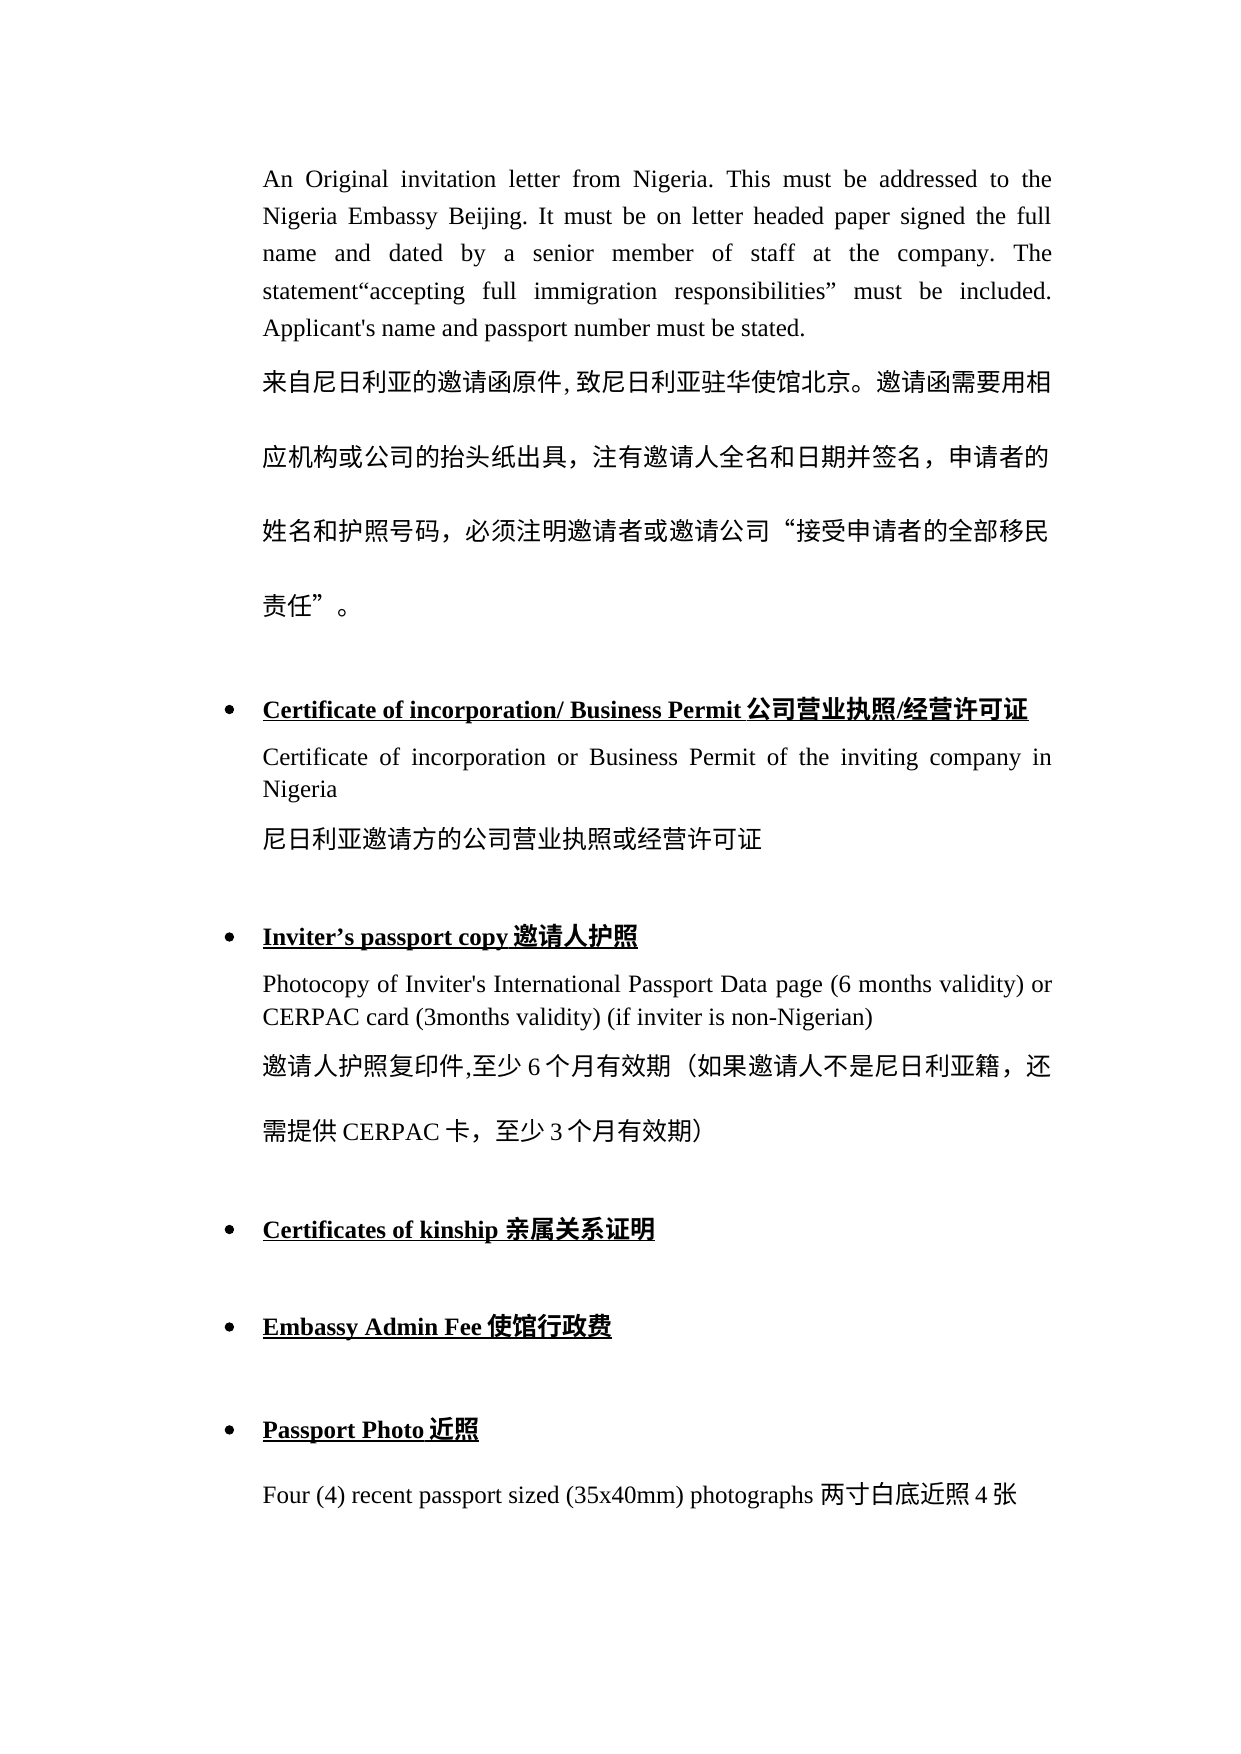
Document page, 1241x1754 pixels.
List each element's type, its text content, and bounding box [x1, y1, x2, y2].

list Certificates of kinship 亲属关系证明 [225, 1195, 1053, 1260]
list Passport Photo近照 [225, 1395, 1053, 1460]
list Four (4) recent passport sized (35x40mm) photographs 两寸白底近照4张 [262, 1460, 1053, 1525]
list Photocopy of Inviter's International Passport Data page (6 months validity) or CERPAC card (3months validity) (if inviter is non-Nigerian) [262, 967, 1053, 1032]
list Certificate of incorporation/ Business Permit公司营业执照/经营许可证 [225, 675, 1053, 740]
list Inviter’s passport copy邀请人护照 [225, 902, 1053, 967]
list 尼日利亚邀请方的公司营业执照或经营许可证 [262, 805, 1053, 870]
list 来自尼日利亚的邀请函原件, 致尼日利亚驻华使馆北京。邀请函需要用相应机构或公司的抬头纸出具，注有邀请人全名和日期并签名，申请者的姓名和护照号码，必须注明邀请者或邀请公司“接受申请者的全部移民责任”。 [262, 348, 1053, 637]
list Embassy Admin Fee使馆行政费 [225, 1292, 1053, 1357]
list An Original invitation letter from Nigeria. This must be addressed to the Nigeria Embassy Beijing. It must be on letter headed paper signed the full name and dated by a senior member of staff at the company. The statement“accepting full immigration responsibilities” must be included. Applicant's name and passport number must be stated. [262, 162, 1053, 344]
list 邀请人护照复印件,至少6个月有效期（如果邀请人不是尼日利亚籍，还需提供CERPAC卡，至少3个月有效期） [262, 1032, 1053, 1162]
list Certificate of incorporation or Business Permit of the inviting company in Nigeria [262, 740, 1053, 805]
